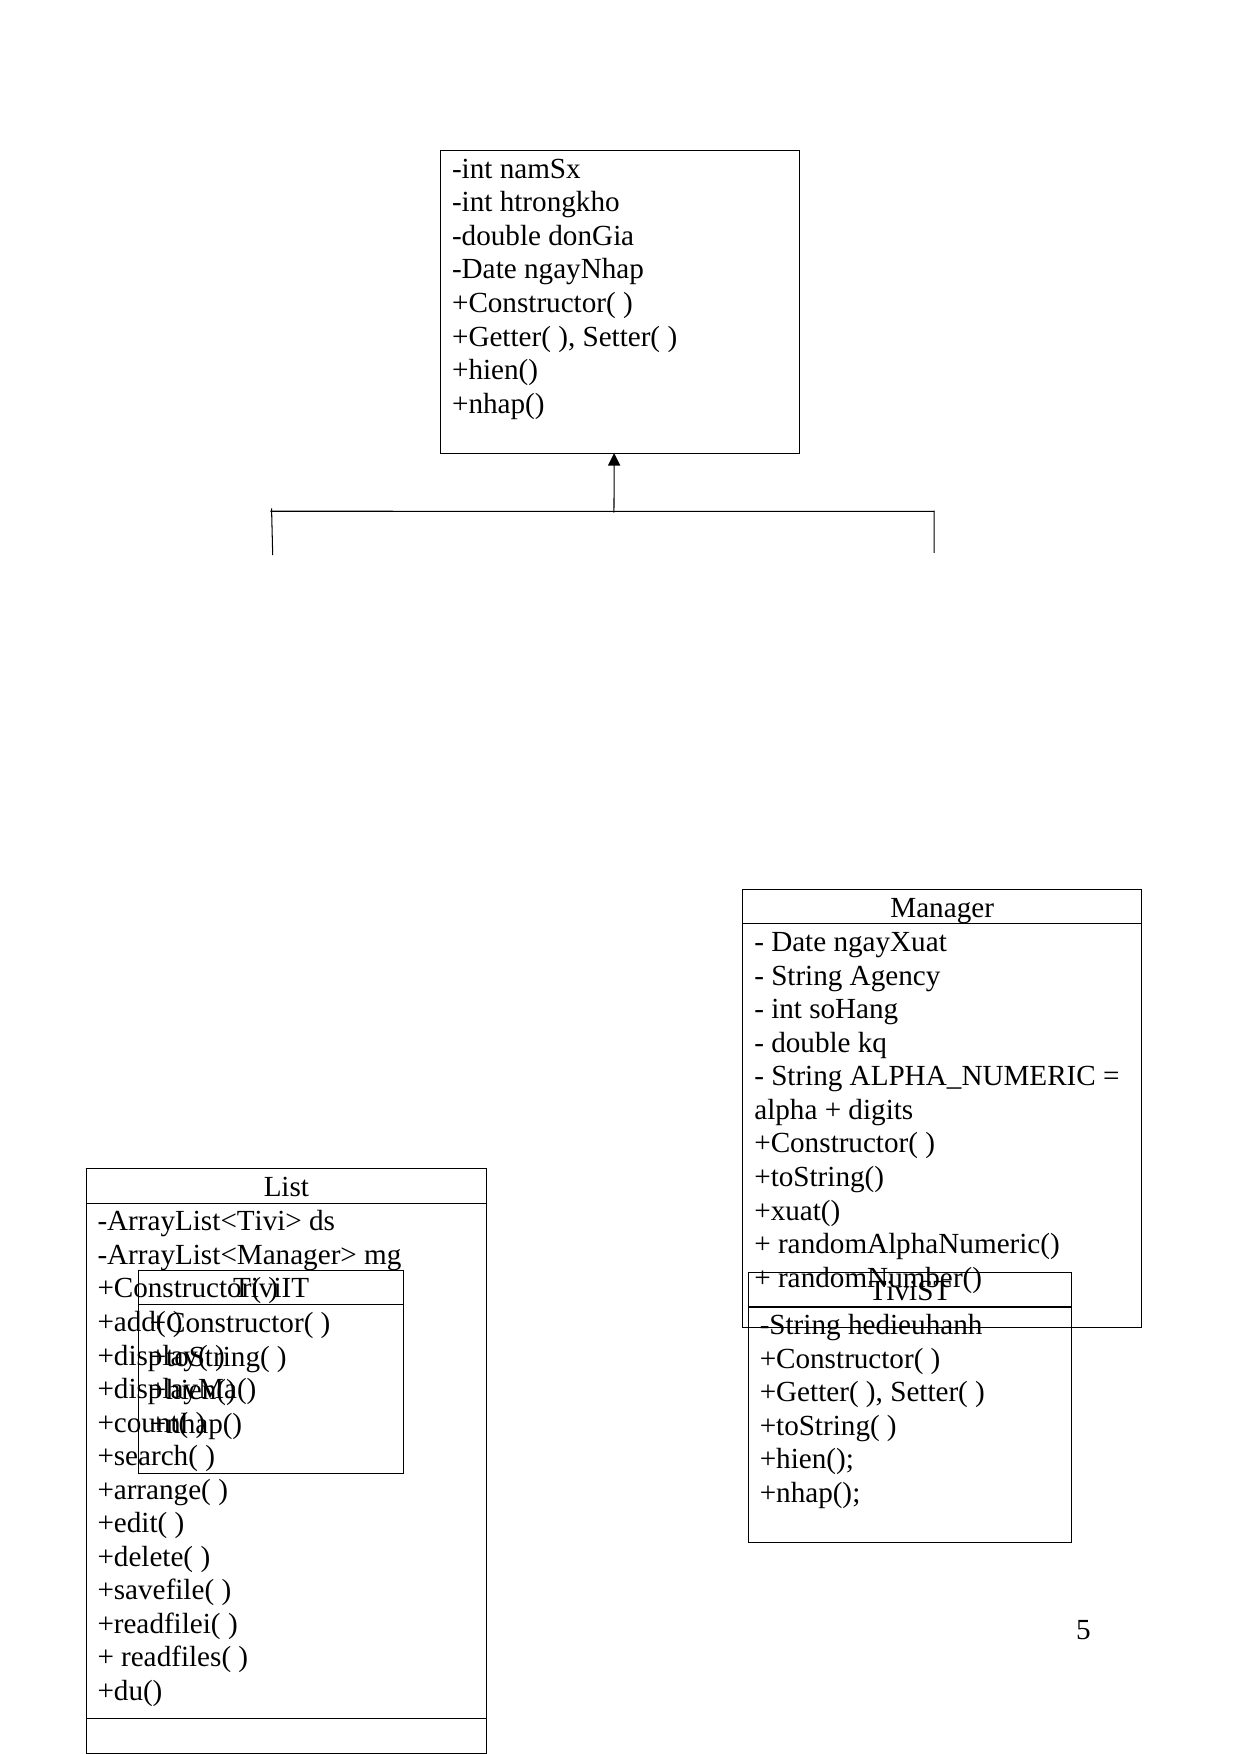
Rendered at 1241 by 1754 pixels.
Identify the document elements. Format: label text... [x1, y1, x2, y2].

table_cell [441, 151, 799, 453]
table_cell [87, 1719, 486, 1753]
table_header Manager [743, 890, 1141, 923]
table_cell -String hedieuhanh +Constructor( ) +Getter( ), Setter( ) +toString( ) +hien(); +nhap(); [749, 1328, 1071, 1542]
table_header List [87, 1169, 486, 1202]
table_cell -ArrayList<Tivi> ds -ArrayList<Manager> mg +Constructor( ) +add( ) +display( ) +displayMa() +count( ) +search( ) +arrange( ) +edit( ) +delete( ) +savefile( ) +readfilei( ) + readfiles( ) +du() [87, 1204, 486, 1718]
table_cell - Date ngayXuat - String Agency - int soHang - double kq - String ALPHA_NUMERIC = alpha + digits +Constructor( ) +toString() +xuat() + randomAlphaNumeric() + randomNumber() [743, 924, 1141, 1327]
